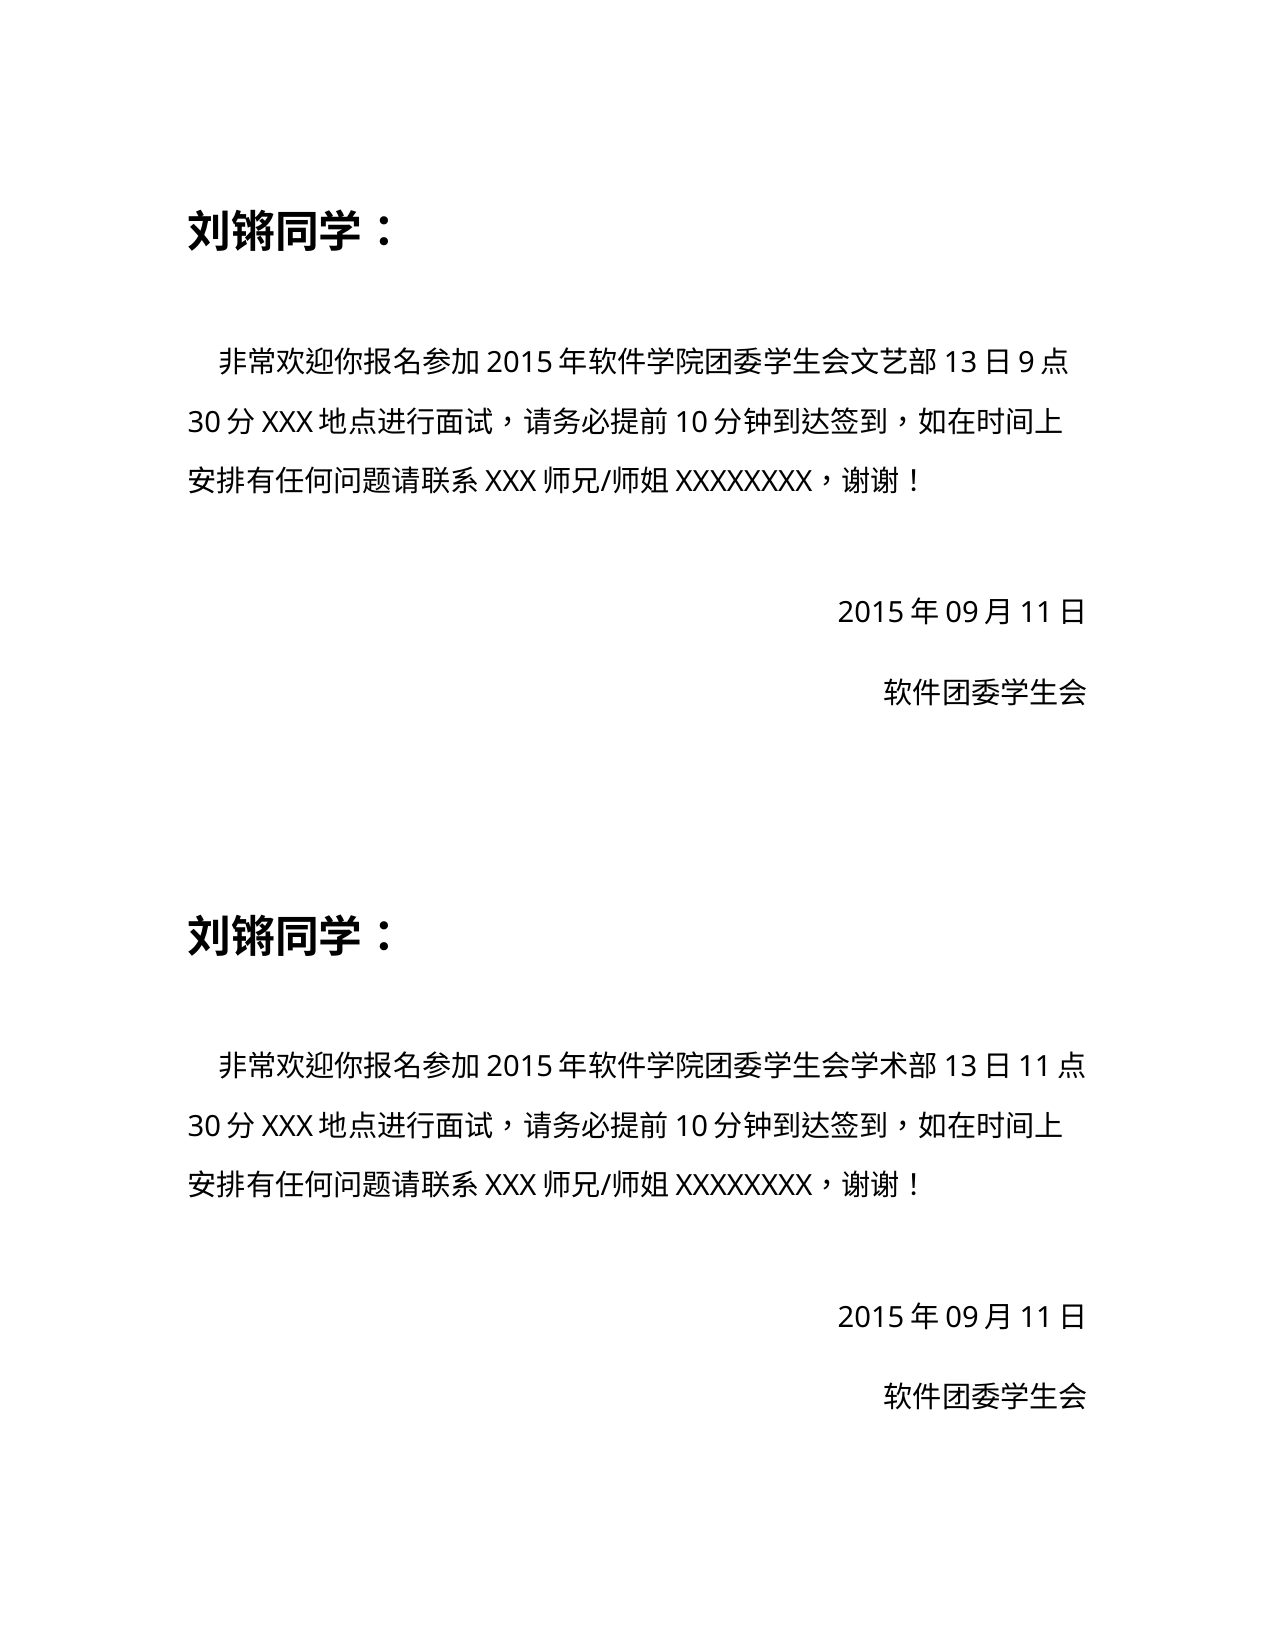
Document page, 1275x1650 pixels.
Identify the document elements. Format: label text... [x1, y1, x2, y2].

text 刘锵同学： [187, 201, 1087, 261]
text 软件团委学生会 [187, 1376, 1087, 1416]
text 非常欢迎你报名参加2015年软件学院团委学生会文艺部13日9点30分XXX地点进行面试，请务必提前10分钟到达签到，如在时间上安排有任何问题请联系XXX师兄/师姐XXXXXXXX，谢谢！ [187, 341, 1087, 500]
text 软件团委学生会 [187, 672, 1087, 712]
text 2015年09月11日 [187, 592, 1087, 631]
text 非常欢迎你报名参加2015年软件学院团委学生会学术部13日11点30分XXX地点进行面试，请务必提前10分钟到达签到，如在时间上安排有任何问题请联系XXX师兄/师姐XXXXXXXX，谢谢！ [187, 1046, 1087, 1204]
text 刘锵同学： [187, 905, 1087, 965]
text 2015年09月11日 [187, 1296, 1087, 1336]
